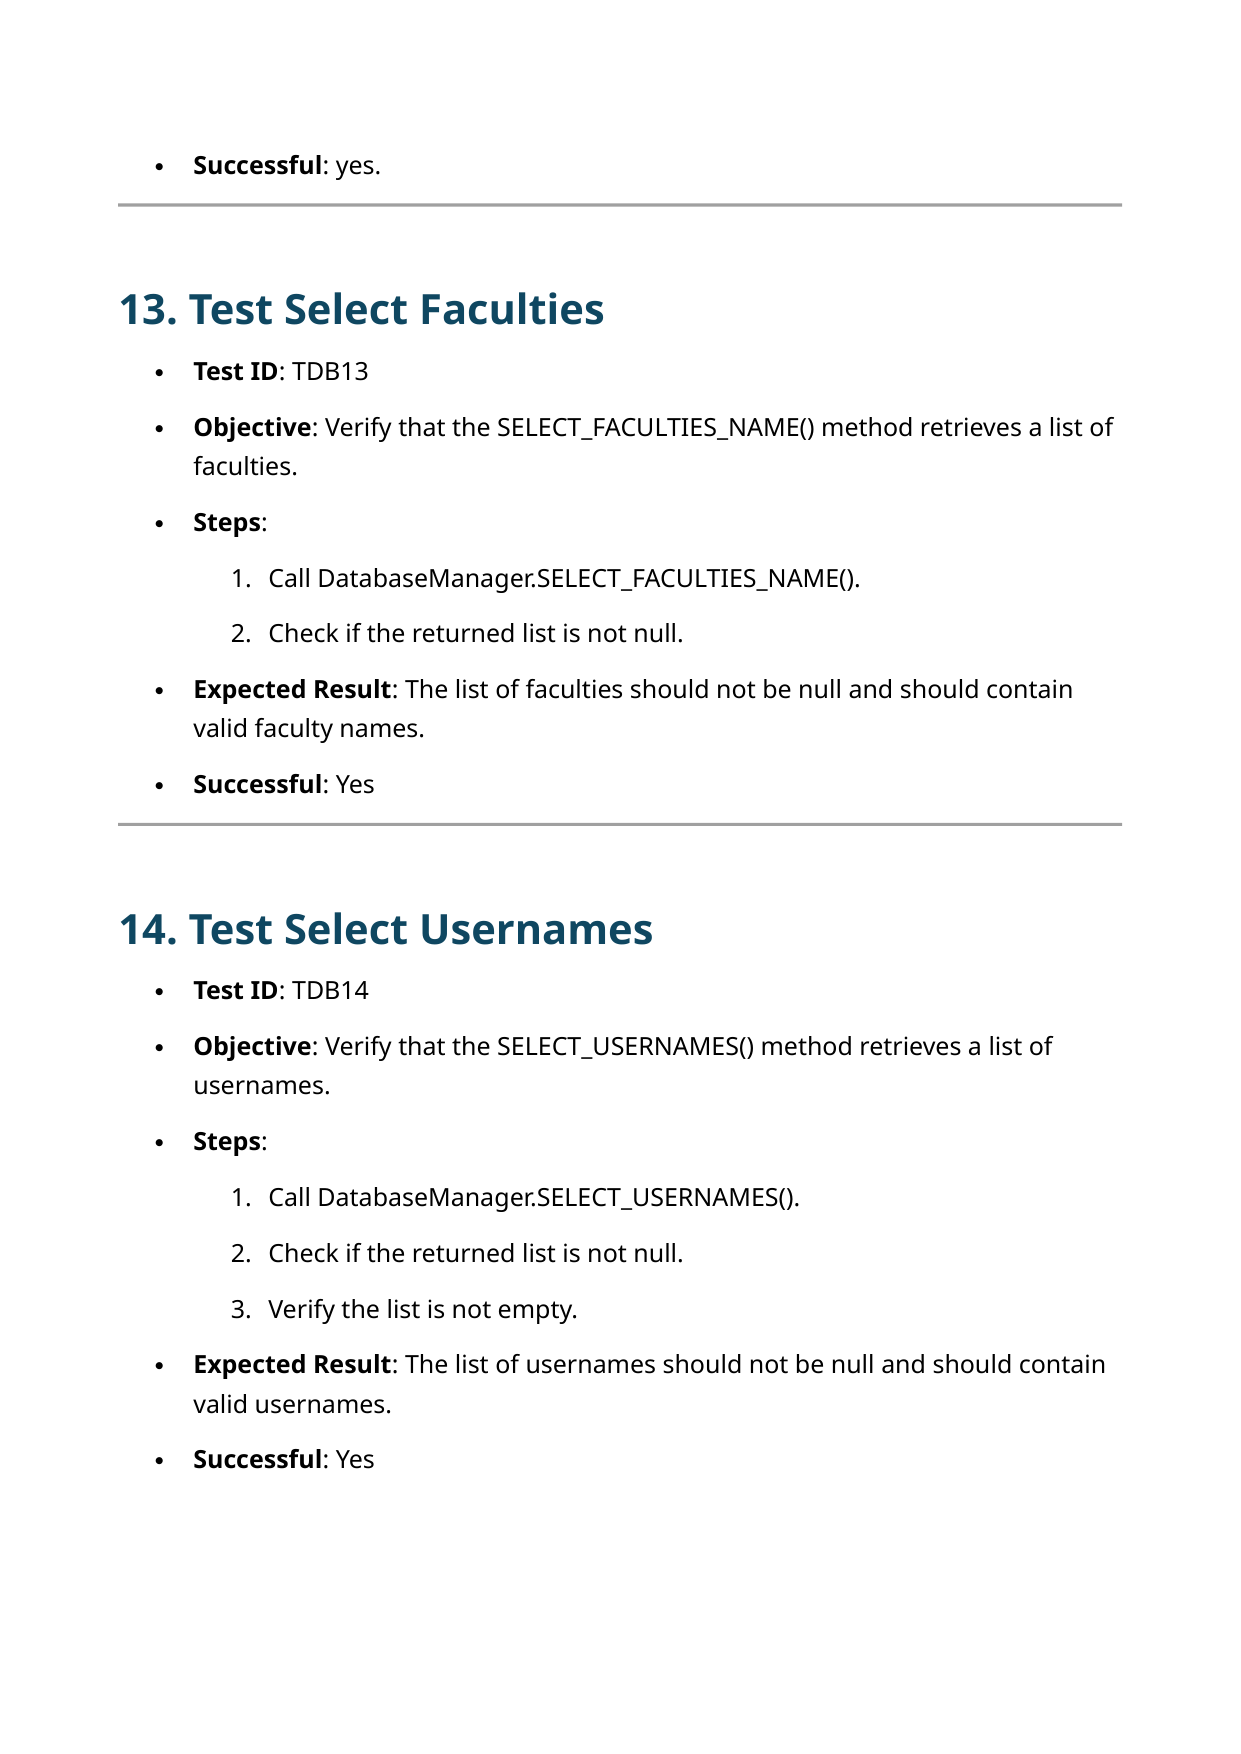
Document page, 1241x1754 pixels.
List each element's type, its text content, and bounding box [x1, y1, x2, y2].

list Objective: Verify that the SELECT_FACULTIES_NAME() method retrieves a list of faculties. [156, 409, 1122, 483]
list Expected Result: The list of faculties should not be null and should contain valid faculty names. [156, 672, 1122, 745]
list Successful: yes. [156, 148, 1122, 182]
list Objective: Verify that the SELECT_USERNAMES() method retrieves a list of usernames. [156, 1029, 1122, 1102]
subtitle 14. Test Select Usernames [118, 899, 1122, 956]
list Successful: Yes [156, 767, 1122, 801]
list Verify the list is not empty. [231, 1291, 1122, 1325]
list Test ID: TDB14 [156, 973, 1122, 1007]
list Steps: [156, 1124, 1122, 1158]
list Check if the returned list is not null. [231, 616, 1122, 650]
list Call DatabaseManager.SELECT_USERNAMES(). [231, 1180, 1122, 1214]
list Check if the returned list is not null. [231, 1236, 1122, 1269]
subtitle 13. Test Select Faculties [118, 280, 1122, 337]
list Successful: Yes [156, 1442, 1122, 1476]
list Expected Result: The list of usernames should not be null and should contain valid usernames. [156, 1347, 1122, 1420]
list Steps: [156, 504, 1122, 538]
list Test ID: TDB13 [156, 354, 1122, 388]
list Call DatabaseManager.SELECT_FACULTIES_NAME(). [231, 560, 1122, 594]
